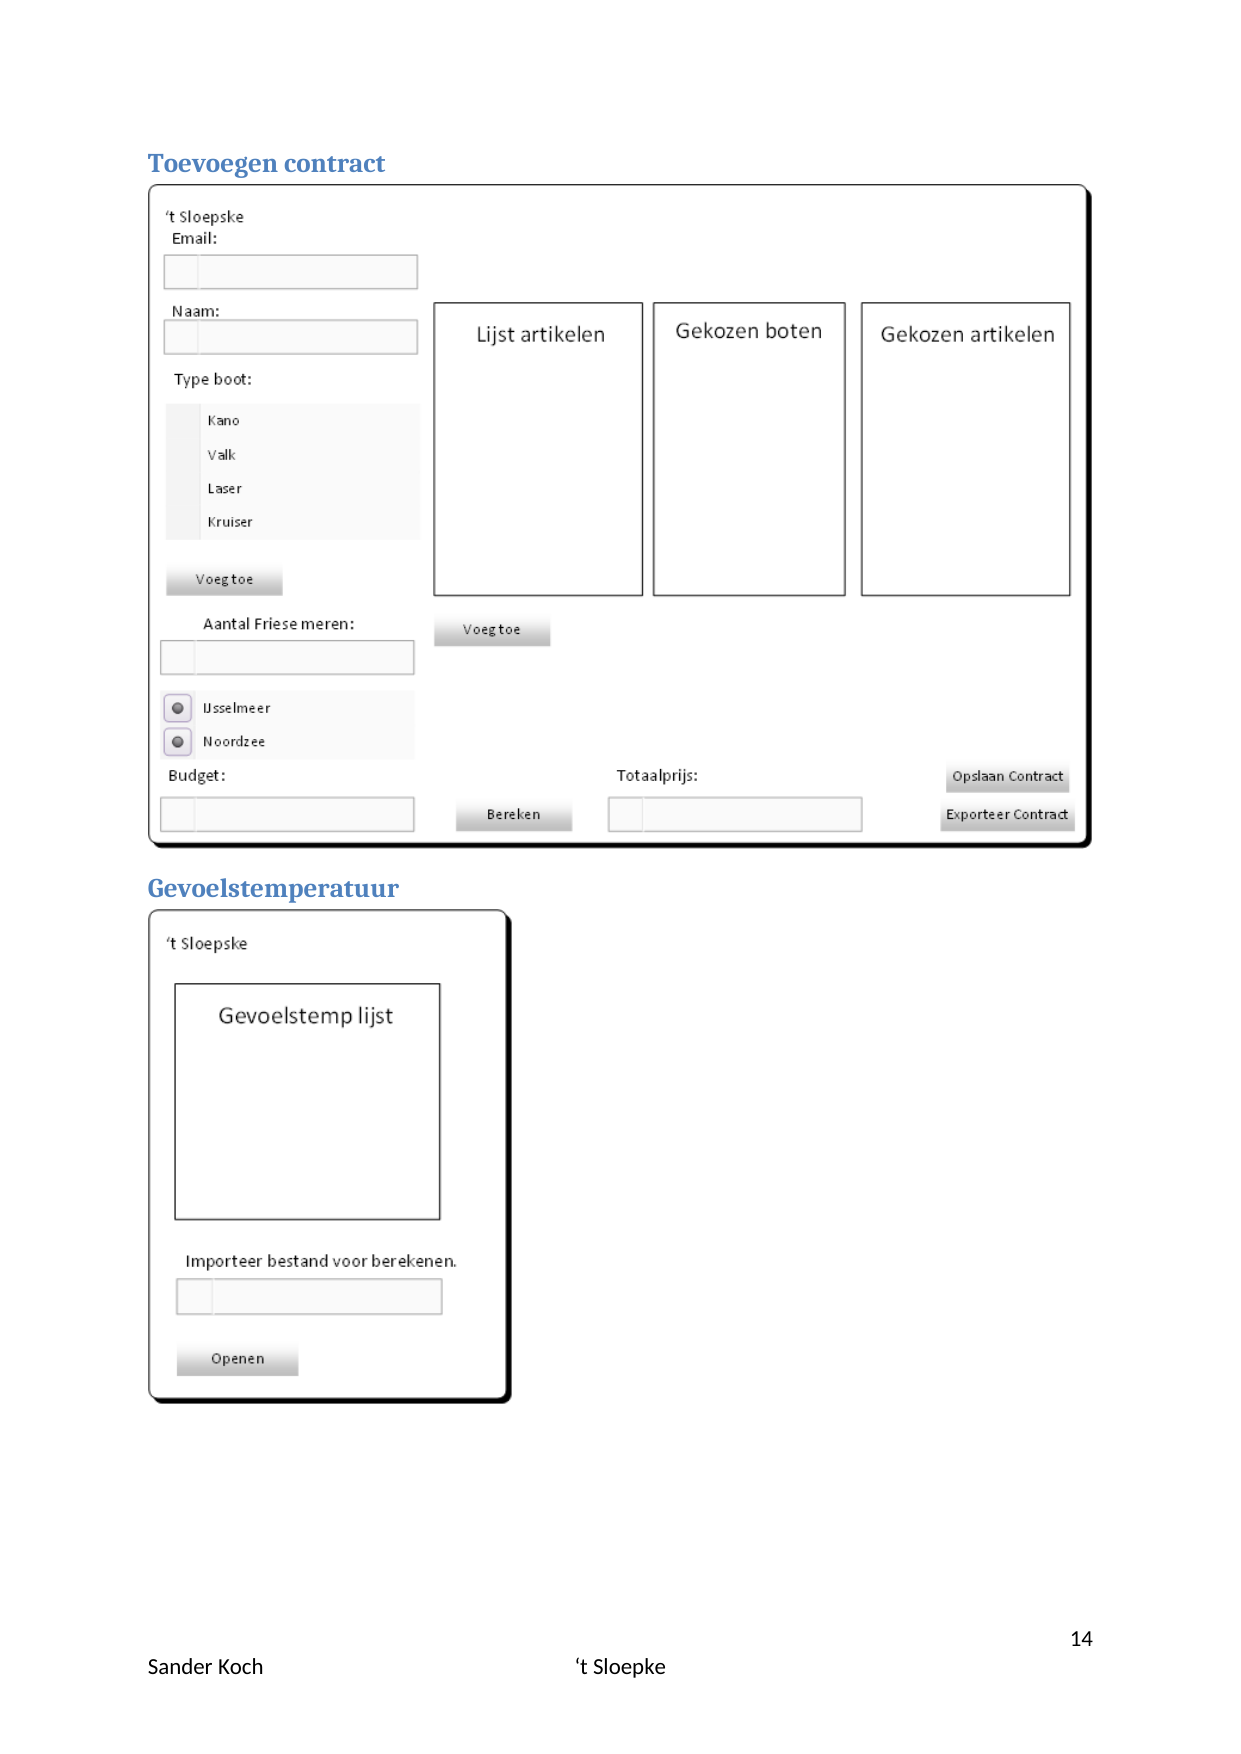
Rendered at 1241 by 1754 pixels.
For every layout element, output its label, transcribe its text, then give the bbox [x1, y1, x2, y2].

picture [147, 909, 513, 1405]
subtitle Gevoelstemperatuur [148, 873, 1093, 904]
subtitle Toevoegen contract [148, 148, 1093, 179]
picture [147, 183, 1093, 849]
